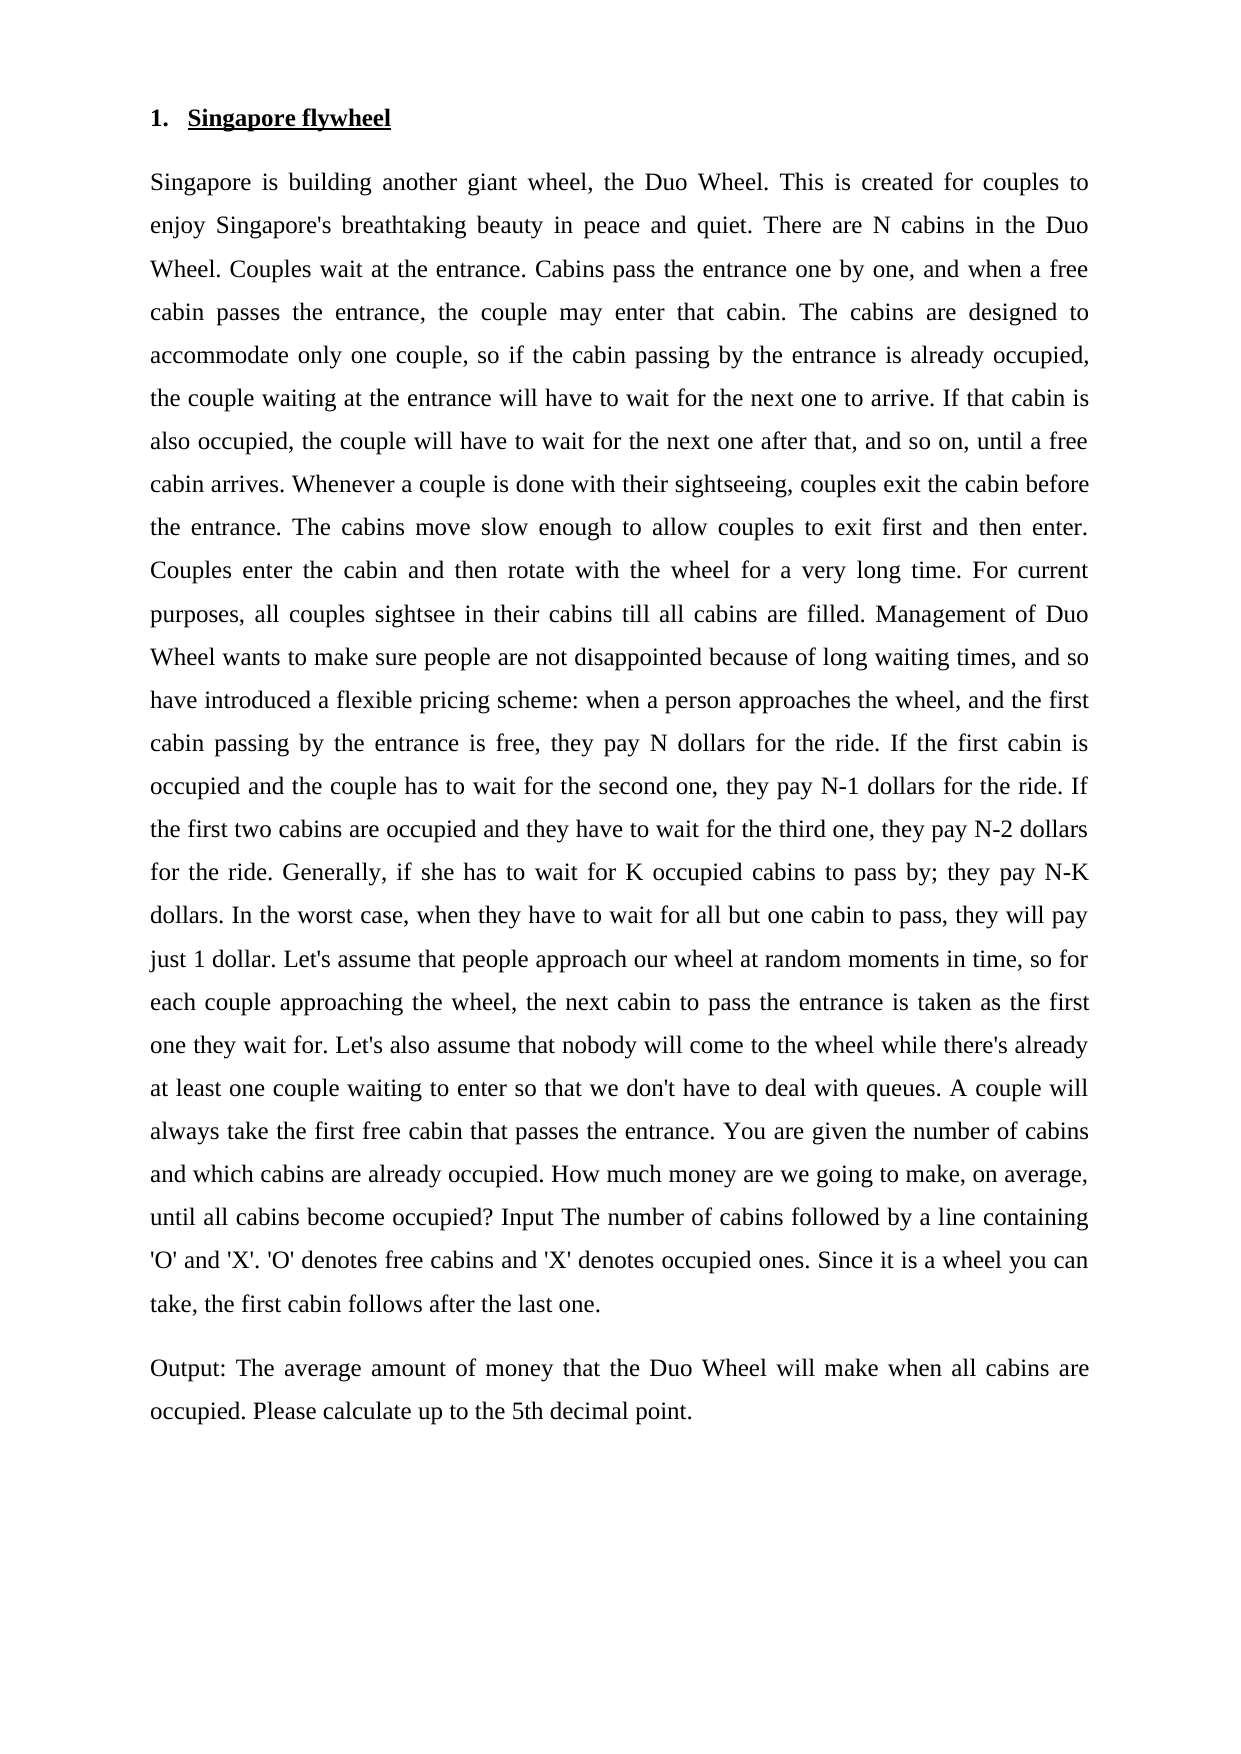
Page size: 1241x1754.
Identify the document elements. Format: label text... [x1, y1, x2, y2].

text Output: The average amount of money that the Duo Wheel will make when all cabins are occupied. Please calculate up to the 5th decimal point. [150, 1353, 1090, 1424]
list Singapore flywheel [150, 103, 1090, 132]
text Singapore is building another giant wheel, the Duo Wheel. This is created for couples to enjoy Singapore's breathtaking beauty in peace and quiet. There are N cabins in the Duo Wheel. Couples wait at the entrance. Cabins pass the entrance one by one, and when a free cabin passes the entrance, the couple may enter that cabin. The cabins are designed to accommodate only one couple, so if the cabin passing by the entrance is already occupied, the couple waiting at the entrance will have to wait for the next one to arrive. If that cabin is also occupied, the couple will have to wait for the next one after that, and so on, until a free cabin arrives. Whenever a couple is done with their sightseeing, couples exit the cabin before the entrance. The cabins move slow enough to allow couples to exit first and then enter. Couples enter the cabin and then rotate with the wheel for a very long time. For current purposes, all couples sightsee in their cabins till all cabins are filled. Management of Duo Wheel wants to make sure people are not disappointed because of long waiting times, and so have introduced a flexible pricing scheme: when a person approaches the wheel, and the first cabin passing by the entrance is free, they pay N dollars for the ride. If the first cabin is occupied and the couple has to wait for the second one, they pay N-1 dollars for the ride. If the first two cabins are occupied and they have to wait for the third one, they pay N-2 dollars for the ride. Generally, if she has to wait for K occupied cabins to pass by; they pay N-K dollars. In the worst case, when they have to wait for all but one cabin to pass, they will pay just 1 dollar. Let's assume that people approach our wheel at random moments in time, so for each couple approaching the wheel, the next cabin to pass the entrance is taken as the first one they wait for. Let's also assume that nobody will come to the wheel while there's already at least one couple waiting to enter so that we don't have to deal with queues. A couple will always take the first free cabin that passes the entrance. You are given the number of cabins and which cabins are already occupied. How much money are we going to make, on average, until all cabins become occupied? Input The number of cabins followed by a line containing 'O' and 'X'. 'O' denotes free cabins and 'X' denotes occupied ones. Since it is a wheel you can take, the first cabin follows after the last one. [150, 167, 1090, 1317]
